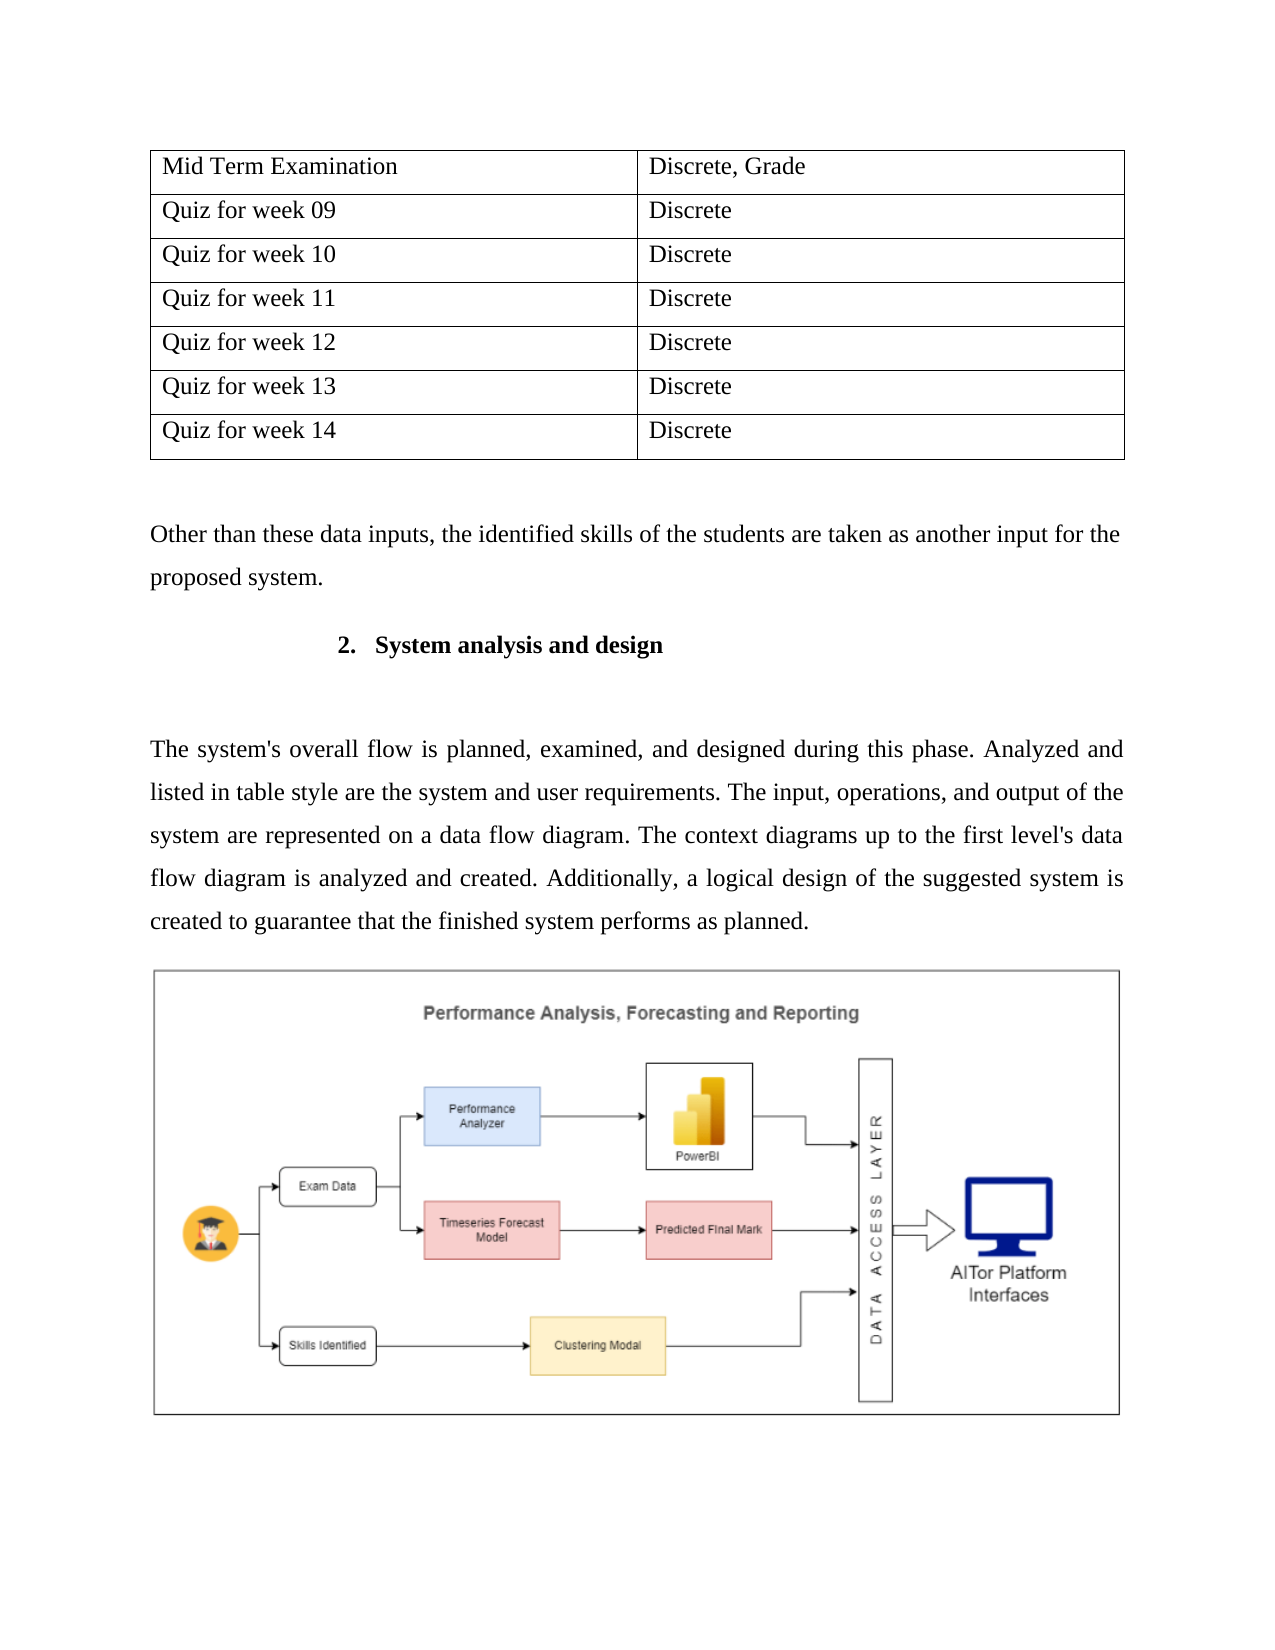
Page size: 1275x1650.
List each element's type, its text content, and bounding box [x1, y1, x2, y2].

table_cell Discrete [638, 371, 1124, 414]
table_cell Quiz for week 13 [151, 371, 637, 414]
table_cell Quiz for week 12 [151, 327, 637, 370]
table_cell Quiz for week 14 [151, 415, 637, 458]
table_cell Mid Term Examination [151, 151, 637, 194]
table_cell Discrete [638, 283, 1124, 326]
table_cell Quiz for week 10 [151, 239, 637, 282]
text Other than these data inputs, the identified skills of the students are taken as another input for the proposed system. [150, 519, 1125, 591]
table_cell Discrete [638, 239, 1124, 282]
table_cell Discrete [638, 195, 1124, 238]
table_cell Discrete [638, 415, 1124, 458]
picture [150, 966, 1125, 1420]
table_cell Discrete [638, 327, 1124, 370]
table_cell Quiz for week 09 [151, 195, 637, 238]
text The system's overall flow is planned, examined, and designed during this phase. Analyzed and listed in table style are the system and user requirements. The input, operations, and output of the system are represented on a data flow diagram. The context diagrams up to the first level's data flow diagram is analyzed and created. Additionally, a logical design of the suggested system is created to guarantee that the finished system performs as planned. [150, 734, 1125, 935]
table_cell Discrete, Grade [638, 151, 1124, 194]
subtitle System analysis and design [337, 631, 1125, 659]
table_cell Quiz for week 11 [151, 283, 637, 326]
